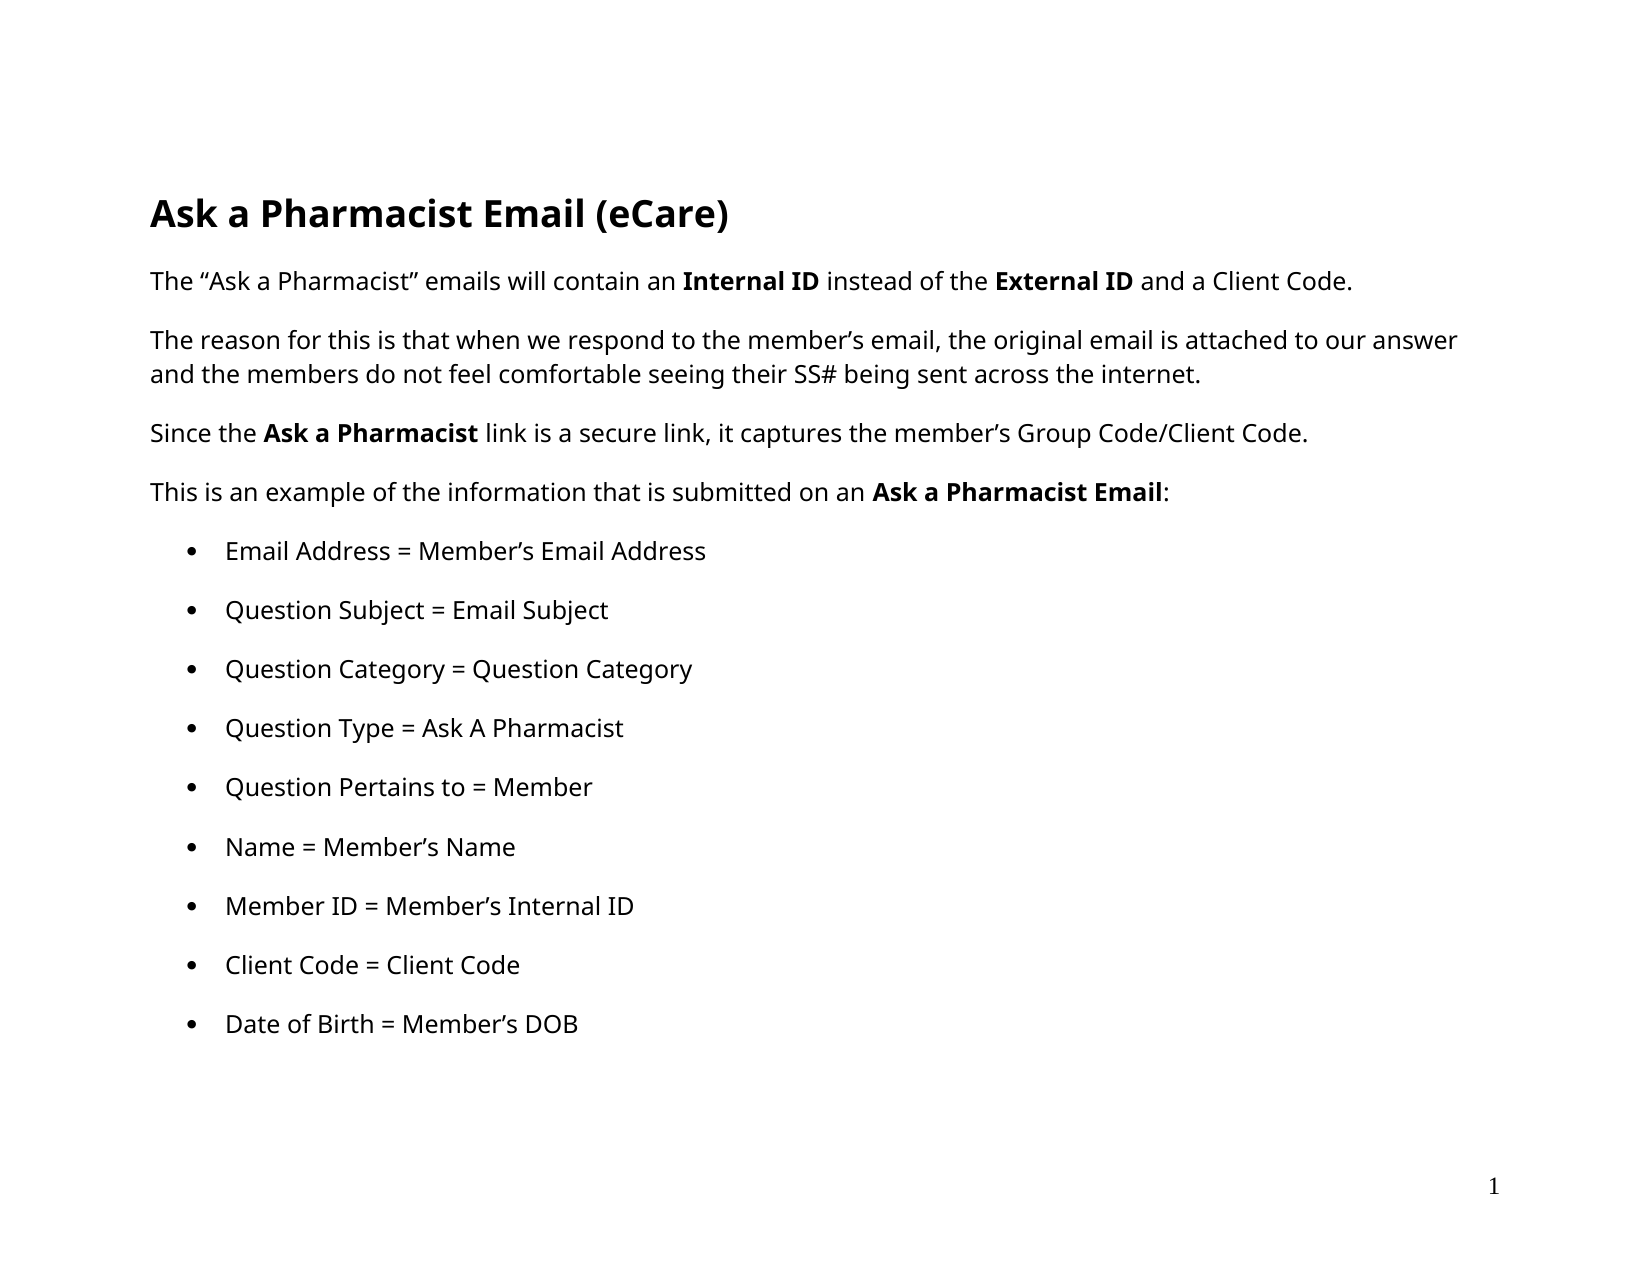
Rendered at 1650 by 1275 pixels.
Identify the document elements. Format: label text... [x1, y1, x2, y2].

text The reason for this is that when we respond to the member’s email, the original email is attached to our answer and the members do not feel comfortable seeing their SS# being sent across the internet. [150, 323, 1500, 391]
list Date of Birth = Member’s DOB [187, 1006, 1500, 1040]
list Name = Member’s Name [187, 829, 1500, 863]
list Email Address = Member’s Email Address [187, 534, 1500, 568]
list Member ID = Member’s Internal ID [187, 888, 1500, 922]
list Client Code = Client Code [187, 947, 1500, 981]
list Question Type = Ask A Pharmacist [187, 711, 1500, 745]
text The “Ask a Pharmacist” emails will contain an Internal ID instead of the External ID and a Client Code. [150, 263, 1500, 298]
text This is an example of the information that is submitted on an Ask a Pharmacist Email: [150, 475, 1500, 509]
list Question Pertains to = Member [187, 770, 1500, 804]
list Question Category = Question Category [187, 652, 1500, 686]
text Since the Ask a Pharmacist link is a secure link, it captures the member’s Group Code/Client Code. [150, 416, 1500, 450]
subtitle Ask a Pharmacist Email (eCare) [150, 187, 1500, 238]
list Question Subject = Email Subject [187, 593, 1500, 627]
